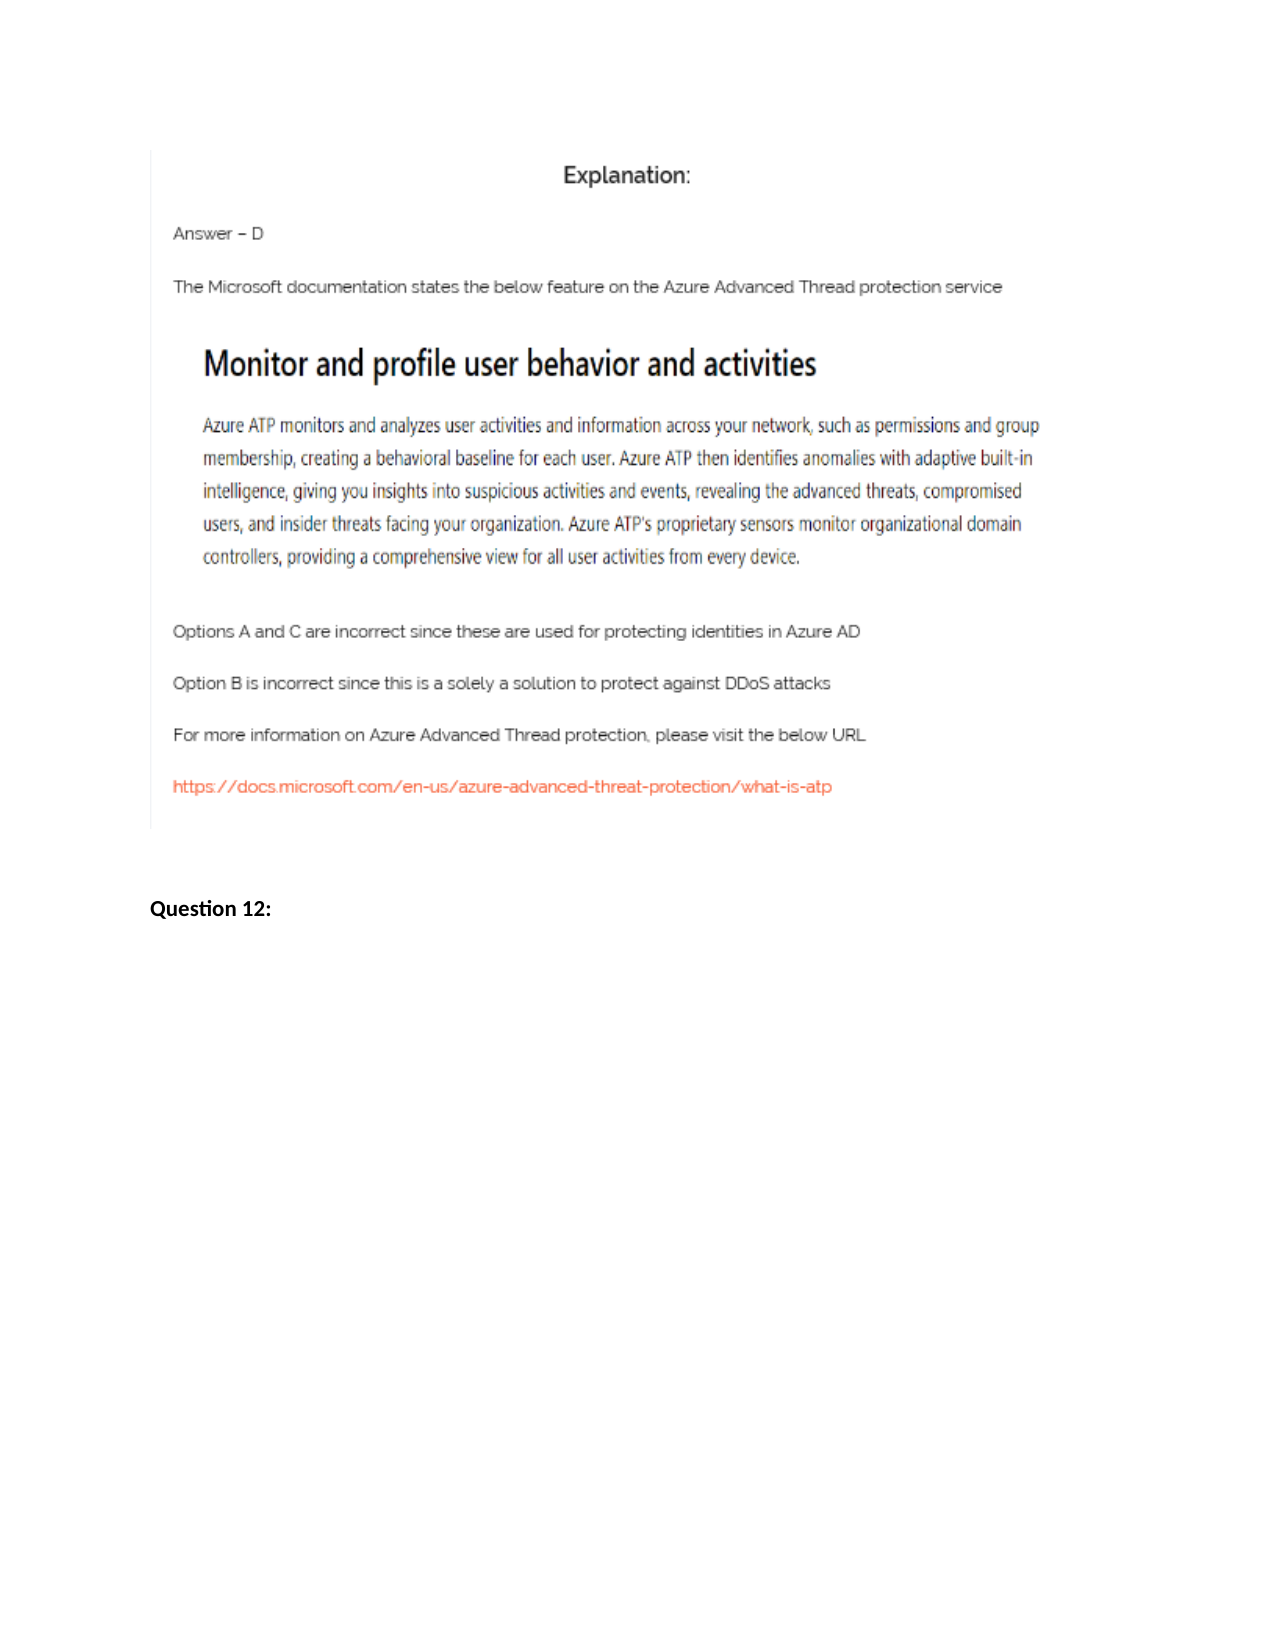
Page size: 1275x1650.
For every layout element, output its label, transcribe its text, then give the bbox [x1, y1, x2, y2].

picture [150, 150, 1089, 829]
text Question 12: [150, 894, 1125, 922]
